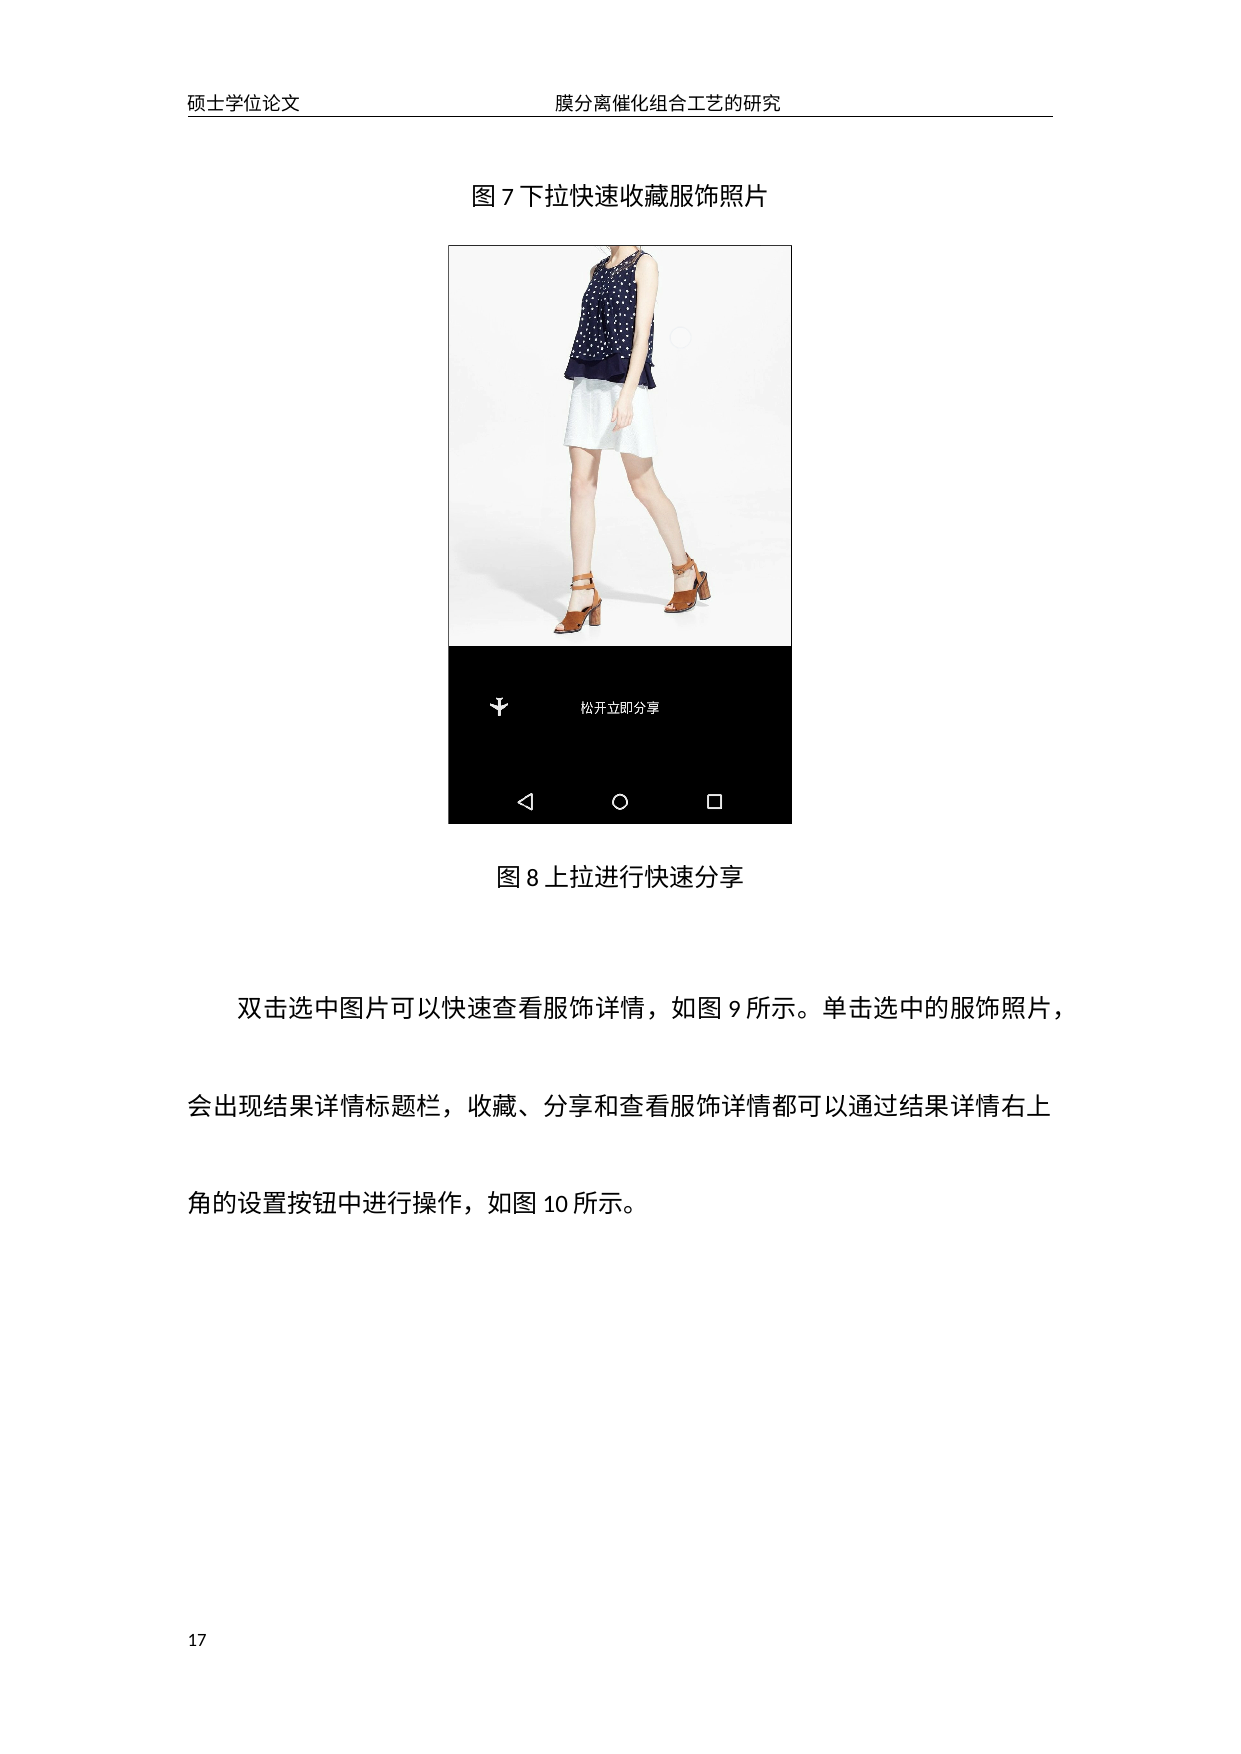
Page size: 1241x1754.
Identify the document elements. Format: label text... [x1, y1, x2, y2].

text 双击选中图片可以快速查看服饰详情，如图9所示。单击选中的服饰照片，会出现结果详情标题栏，收藏、分享和查看服饰详情都可以通过结果详情右上角的设置按钮中进行操作，如图10所示。 [187, 974, 1053, 1234]
picture [448, 245, 792, 824]
text 图8 上拉进行快速分享 [187, 843, 1053, 908]
text 图7 下拉快速收藏服饰照片 [187, 162, 1053, 227]
